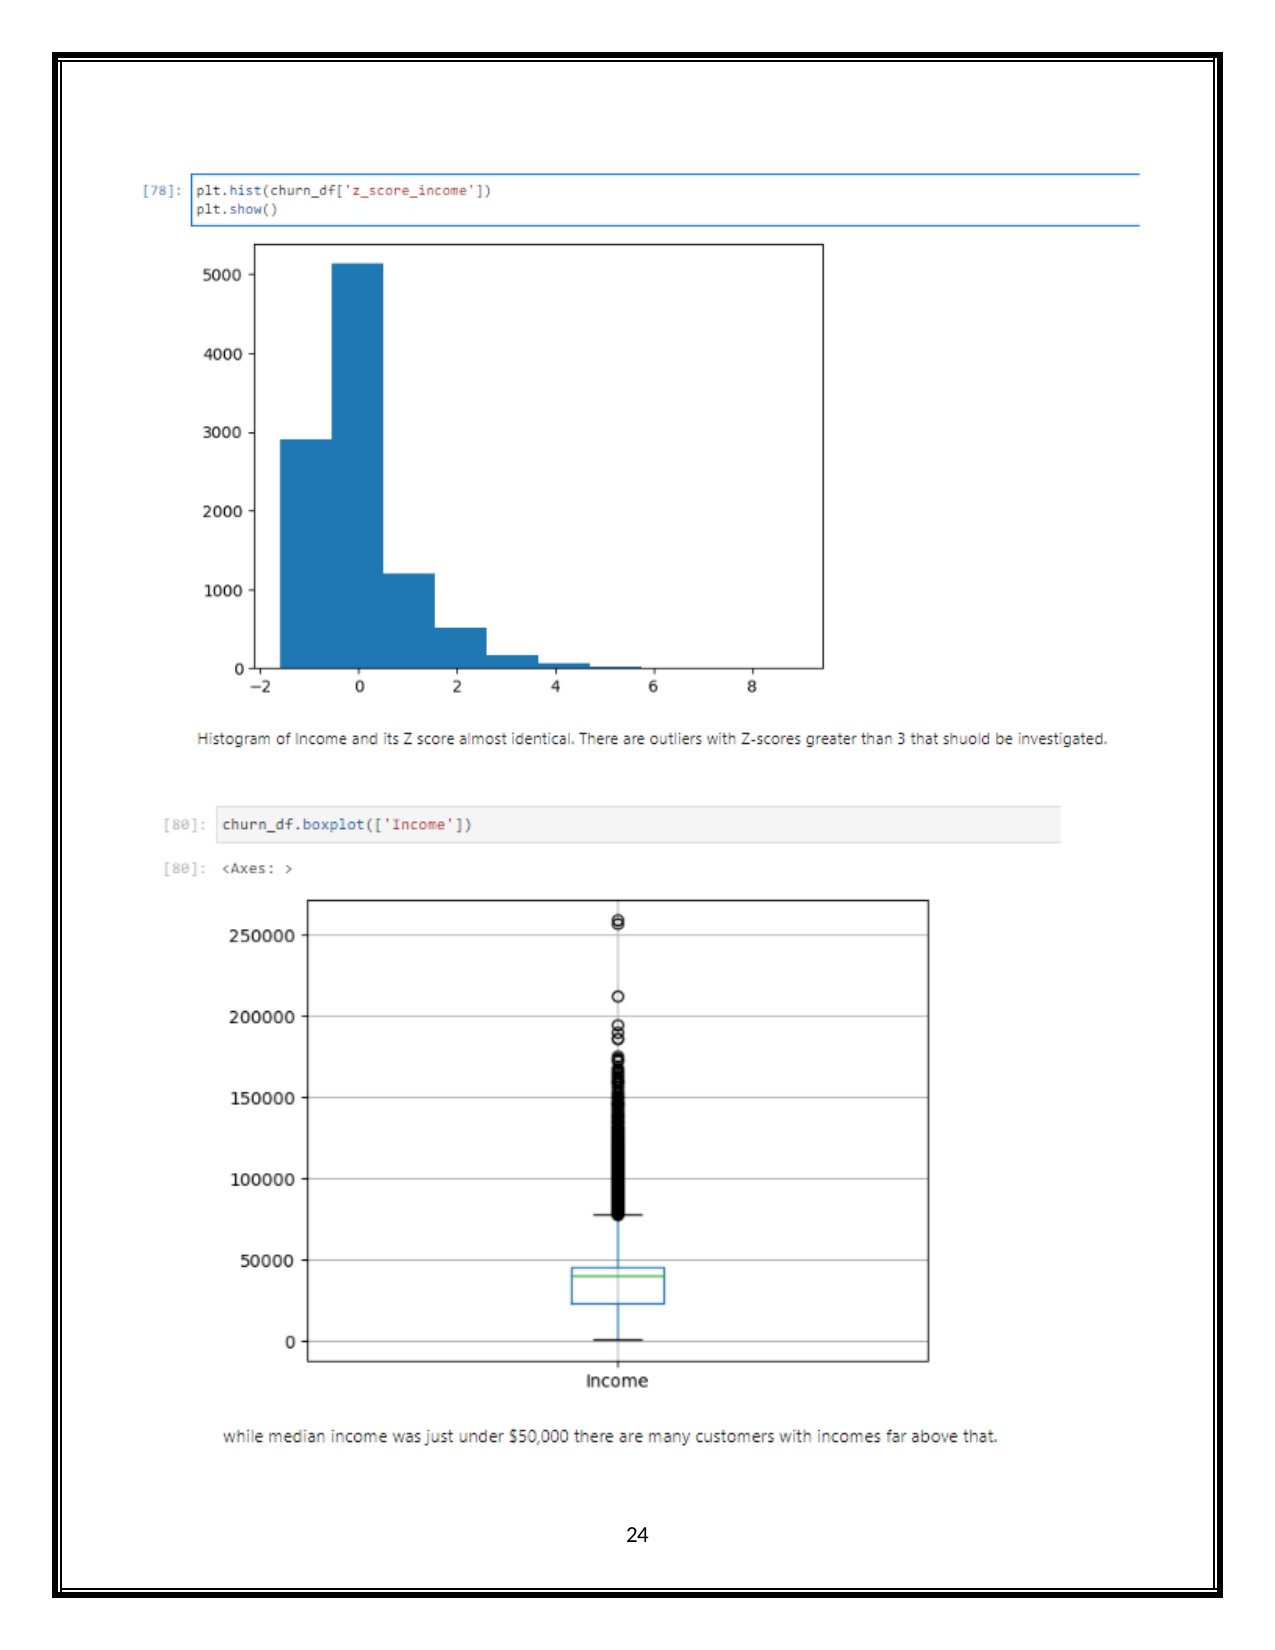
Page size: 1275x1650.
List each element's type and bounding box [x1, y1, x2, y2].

picture [135, 789, 1061, 1466]
picture [135, 165, 1140, 766]
